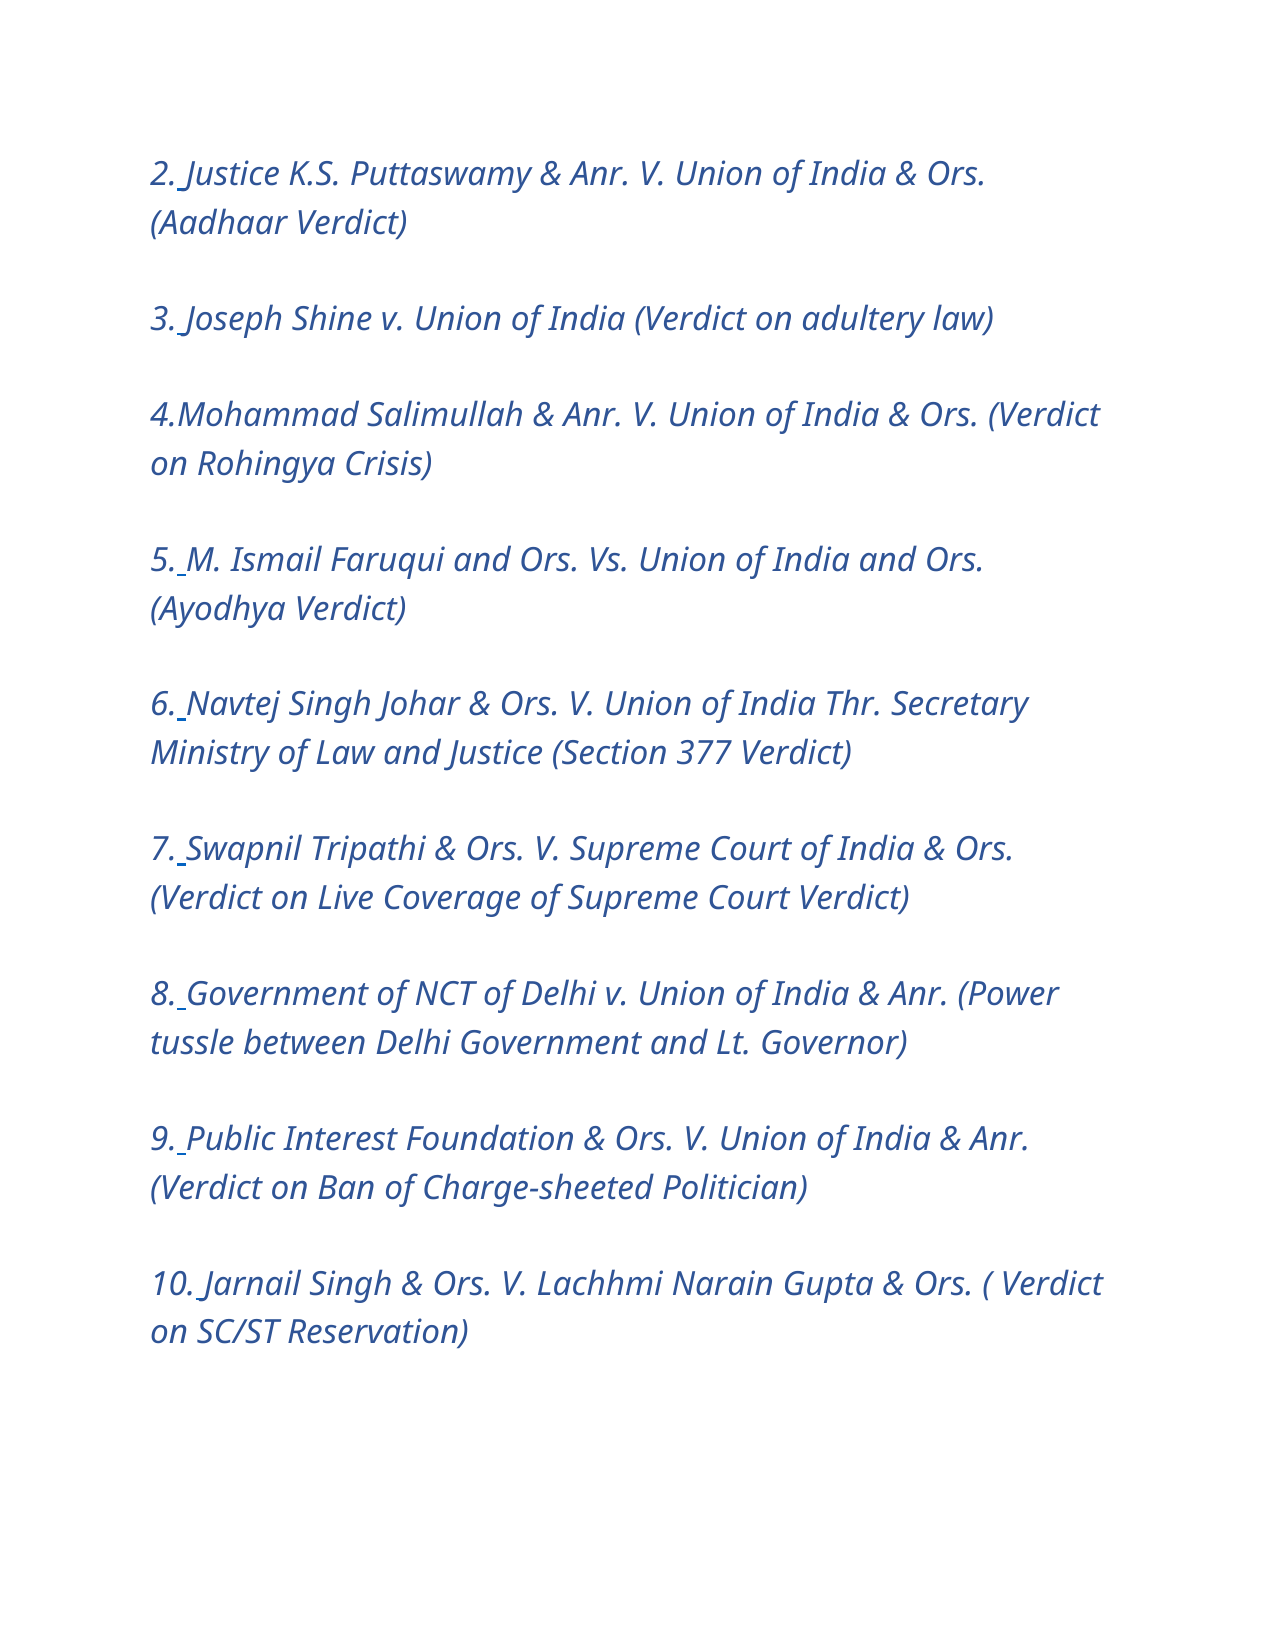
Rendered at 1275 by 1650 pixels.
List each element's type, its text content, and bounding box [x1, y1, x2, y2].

subtitle 7. Swapnil Tripathi & Ors. V. Supreme Court of India & Ors. (Verdict on Live Coverage of Supreme Court Verdict) [150, 825, 1125, 919]
subtitle 4.Mohammad Salimullah & Anr. V. Union of India & Ors. (Verdict on Rohingya Crisis) [150, 391, 1125, 485]
subtitle 2. Justice K.S. Puttaswamy & Anr. V. Union of India & Ors. (Aadhaar Verdict) [150, 150, 1125, 244]
subtitle 8. Government of NCT of Delhi v. Union of India & Anr. (Power tussle between Delhi Government and Lt. Governor) [150, 970, 1125, 1064]
subtitle 6. Navtej Singh Johar & Ors. V. Union of India Thr. Secretary Ministry of Law and Justice (Section 377 Verdict) [150, 680, 1125, 774]
subtitle 9. Public Interest Foundation & Ors. V. Union of India & Anr. (Verdict on Ban of Charge-sheeted Politician) [150, 1114, 1125, 1209]
subtitle 10. Jarnail Singh & Ors. V. Lachhmi Narain Gupta & Ors. ( Verdict on SC/ST Reservation) [150, 1259, 1125, 1354]
subtitle 3. Joseph Shine v. Union of India (Verdict on adultery law) [150, 295, 1125, 340]
subtitle 5. M. Ismail Faruqui and Ors. Vs. Union of India and Ors. (Ayodhya Verdict) [150, 535, 1125, 630]
